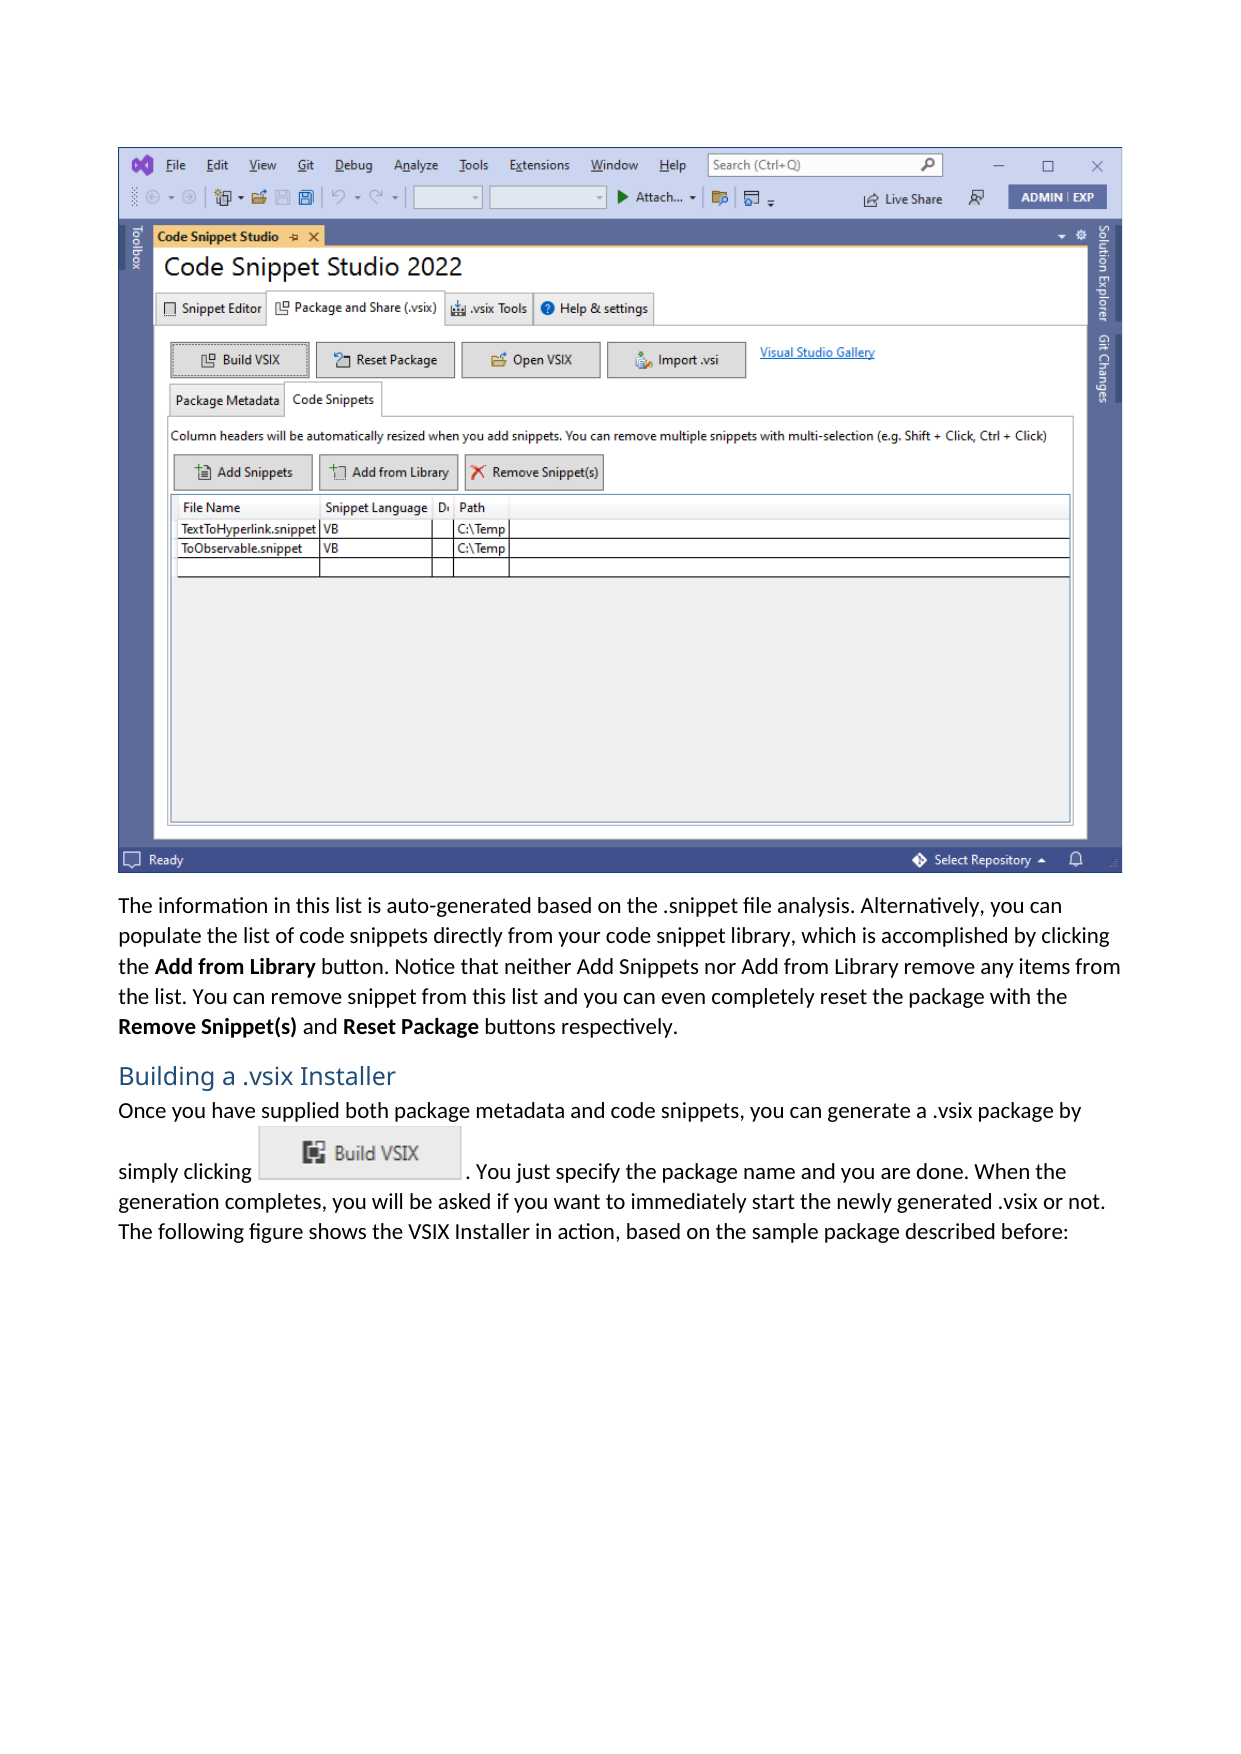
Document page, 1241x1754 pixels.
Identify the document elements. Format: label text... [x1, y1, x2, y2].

text Once you have supplied both package metadata and code snippets, you can generate a .vsix package by simply clicking . You just specify the package name and you are done. When the generation completes, you will be asked if you want to immediately start the newly generated .vsix or not. The following figure shows the VSIX Installer in action, based on the sample package described before: [118, 1096, 1122, 1245]
picture [118, 147, 1123, 873]
text The information in this list is auto-generated based on the .snippet file analysis. Alternatively, you can populate the list of code snippets directly from your code snippet library, which is accomplished by clicking the Add from Library button. Notice that neither Add Snippets nor Add from Library remove any items from the list. You can remove snippet from this list and you can even completely reset the package with the Remove Snippet(s) and Reset Package buttons respectively. [118, 891, 1122, 1040]
picture [257, 1126, 465, 1180]
subtitle Building a .vsix Installer [118, 1059, 1122, 1093]
